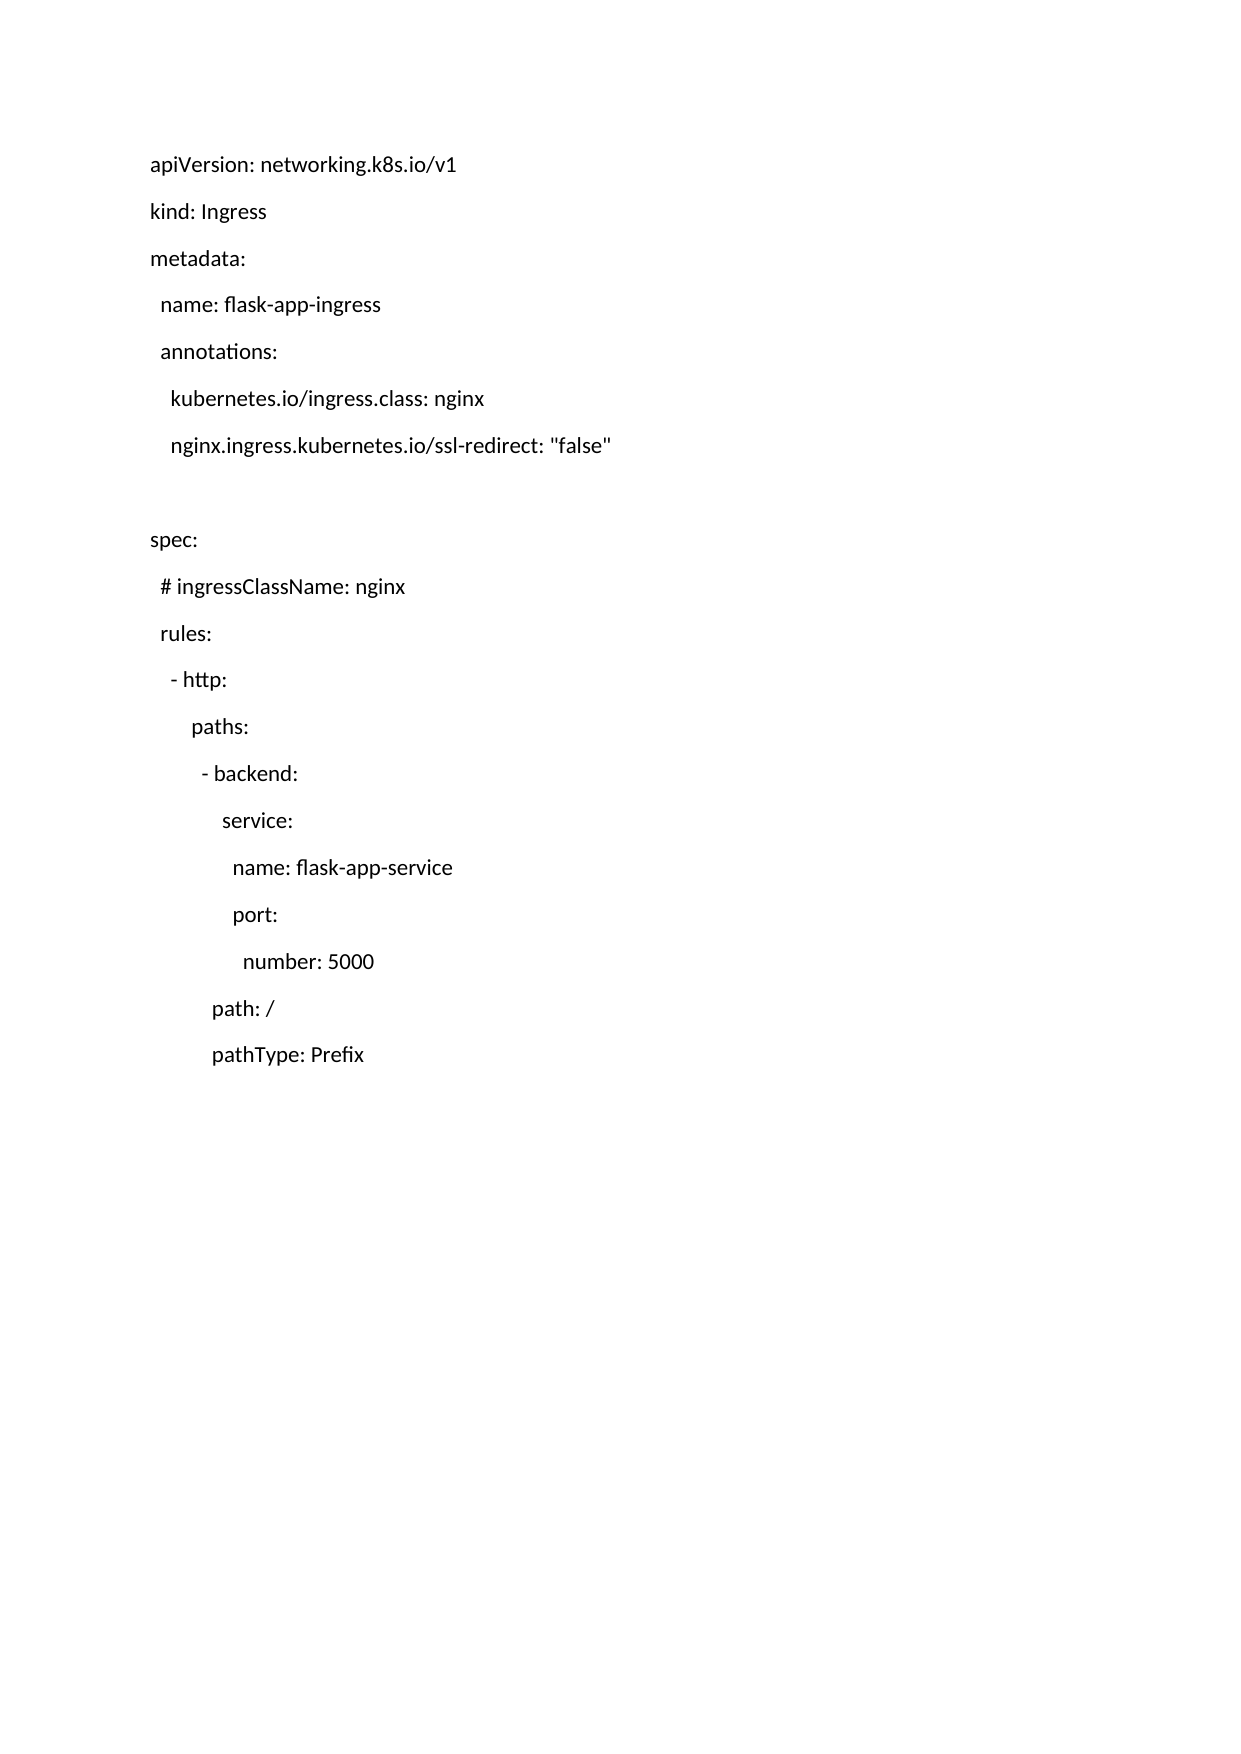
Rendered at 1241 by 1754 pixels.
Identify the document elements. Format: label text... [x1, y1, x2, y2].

text kind: Ingress [150, 197, 1090, 225]
text number: 5000 [150, 947, 1090, 975]
text name: flask-app-service [150, 853, 1090, 881]
text port: [150, 900, 1090, 928]
text name: flask-app-ingress [150, 291, 1090, 319]
text metadata: [150, 244, 1090, 272]
text path: / [150, 994, 1090, 1022]
text service: [150, 806, 1090, 834]
text nginx.ingress.kubernetes.io/ssl-redirect: "false" [150, 431, 1090, 459]
text annotations: [150, 337, 1090, 366]
text spec: [150, 525, 1090, 553]
text kubernetes.io/ingress.class: nginx [150, 384, 1090, 412]
text - backend: [150, 759, 1090, 787]
text # ingressClassName: nginx [150, 572, 1090, 600]
text rules: [150, 619, 1090, 647]
text - http: [150, 666, 1090, 694]
text paths: [150, 712, 1090, 741]
text pathType: Prefix [150, 1041, 1090, 1069]
text apiVersion: networking.k8s.io/v1 [150, 150, 1090, 178]
